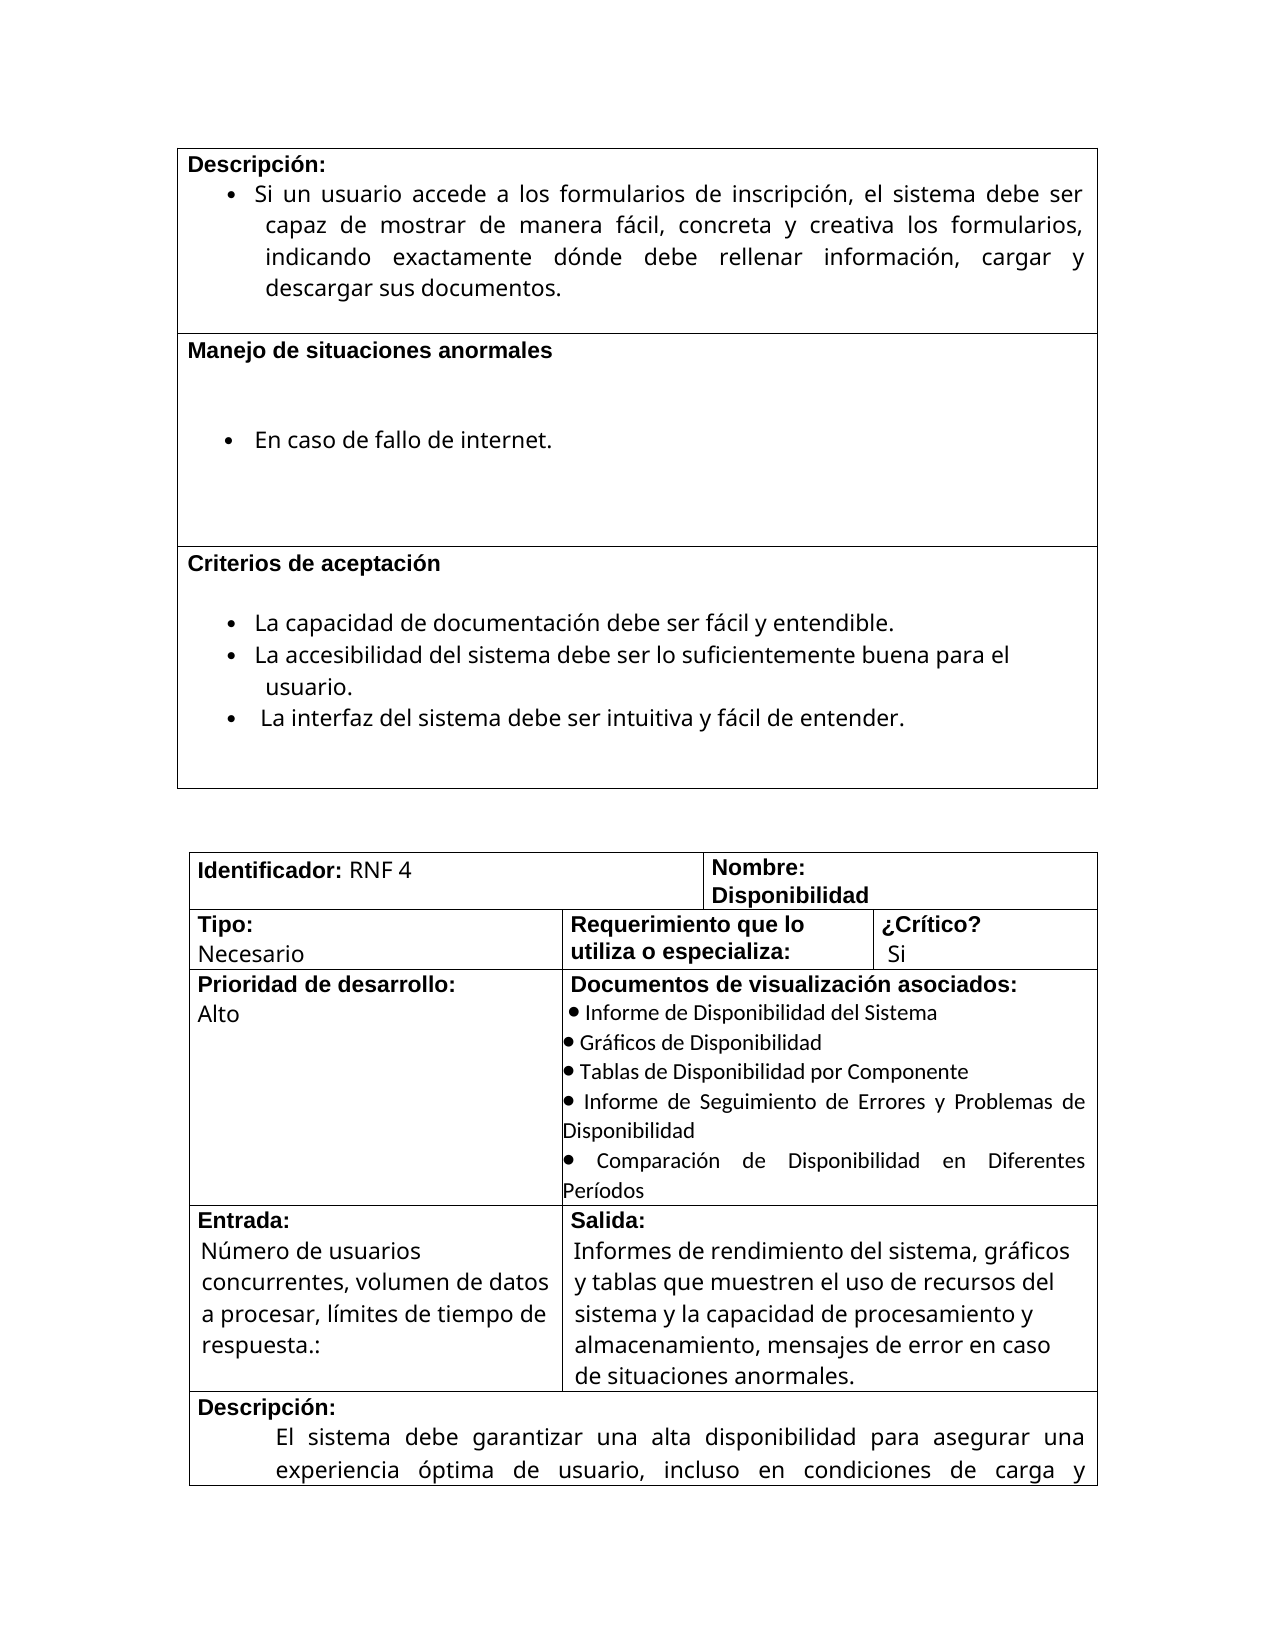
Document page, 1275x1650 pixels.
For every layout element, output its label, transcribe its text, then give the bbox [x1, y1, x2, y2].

table_cell Entrada: Número de usuarios concurrentes, volumen de datos a procesar, límites de tiempo de respuesta.: [190, 1206, 562, 1391]
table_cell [190, 1392, 1097, 1485]
table_cell Manejo de situaciones anormales En caso de fallo de internet. [178, 334, 1097, 546]
table_cell Salida: Informes de rendimiento del sistema, gráficos y tablas que muestren el uso de recursos del sistema y la capacidad de procesamiento y almacenamiento, mensajes de error en caso de situaciones anormales. [563, 1206, 1097, 1391]
table_cell Documentos de visualización asociados: ⦁ Informe de Disponibilidad del Sistema ⦁ Gráficos de Disponibilidad ⦁ Tablas de Disponibilidad por Componente ⦁ Informe de Seguimiento de Errores y Problemas de Disponibilidad ⦁ Comparación de Disponibilidad en Diferentes Períodos [563, 970, 1097, 1205]
table_cell Prioridad de desarrollo: Alto [190, 970, 562, 1205]
table_header Identificador: RNF 4 [190, 853, 703, 909]
table_cell ¿Crítico? Si [874, 910, 1097, 969]
table_cell Descripción: Si un usuario accede a los formularios de inscripción, el sistema debe ser capaz de mostrar de manera fácil, concreta y creativa los formularios, indicando exactamente dónde debe rellenar información, cargar y descargar sus documentos. [178, 149, 1097, 333]
table_cell Tipo: Necesario [190, 910, 562, 969]
table_cell Requerimiento que lo utiliza o especializa: [563, 910, 873, 969]
table_cell Criterios de aceptación La capacidad de documentación debe ser fácil y entendible. La accesibilidad del sistema debe ser lo suficientemente buena para el usuario. La interfaz del sistema debe ser intuitiva y fácil de entender. [178, 547, 1097, 788]
table_header Nombre: Disponibilidad [704, 853, 1097, 909]
